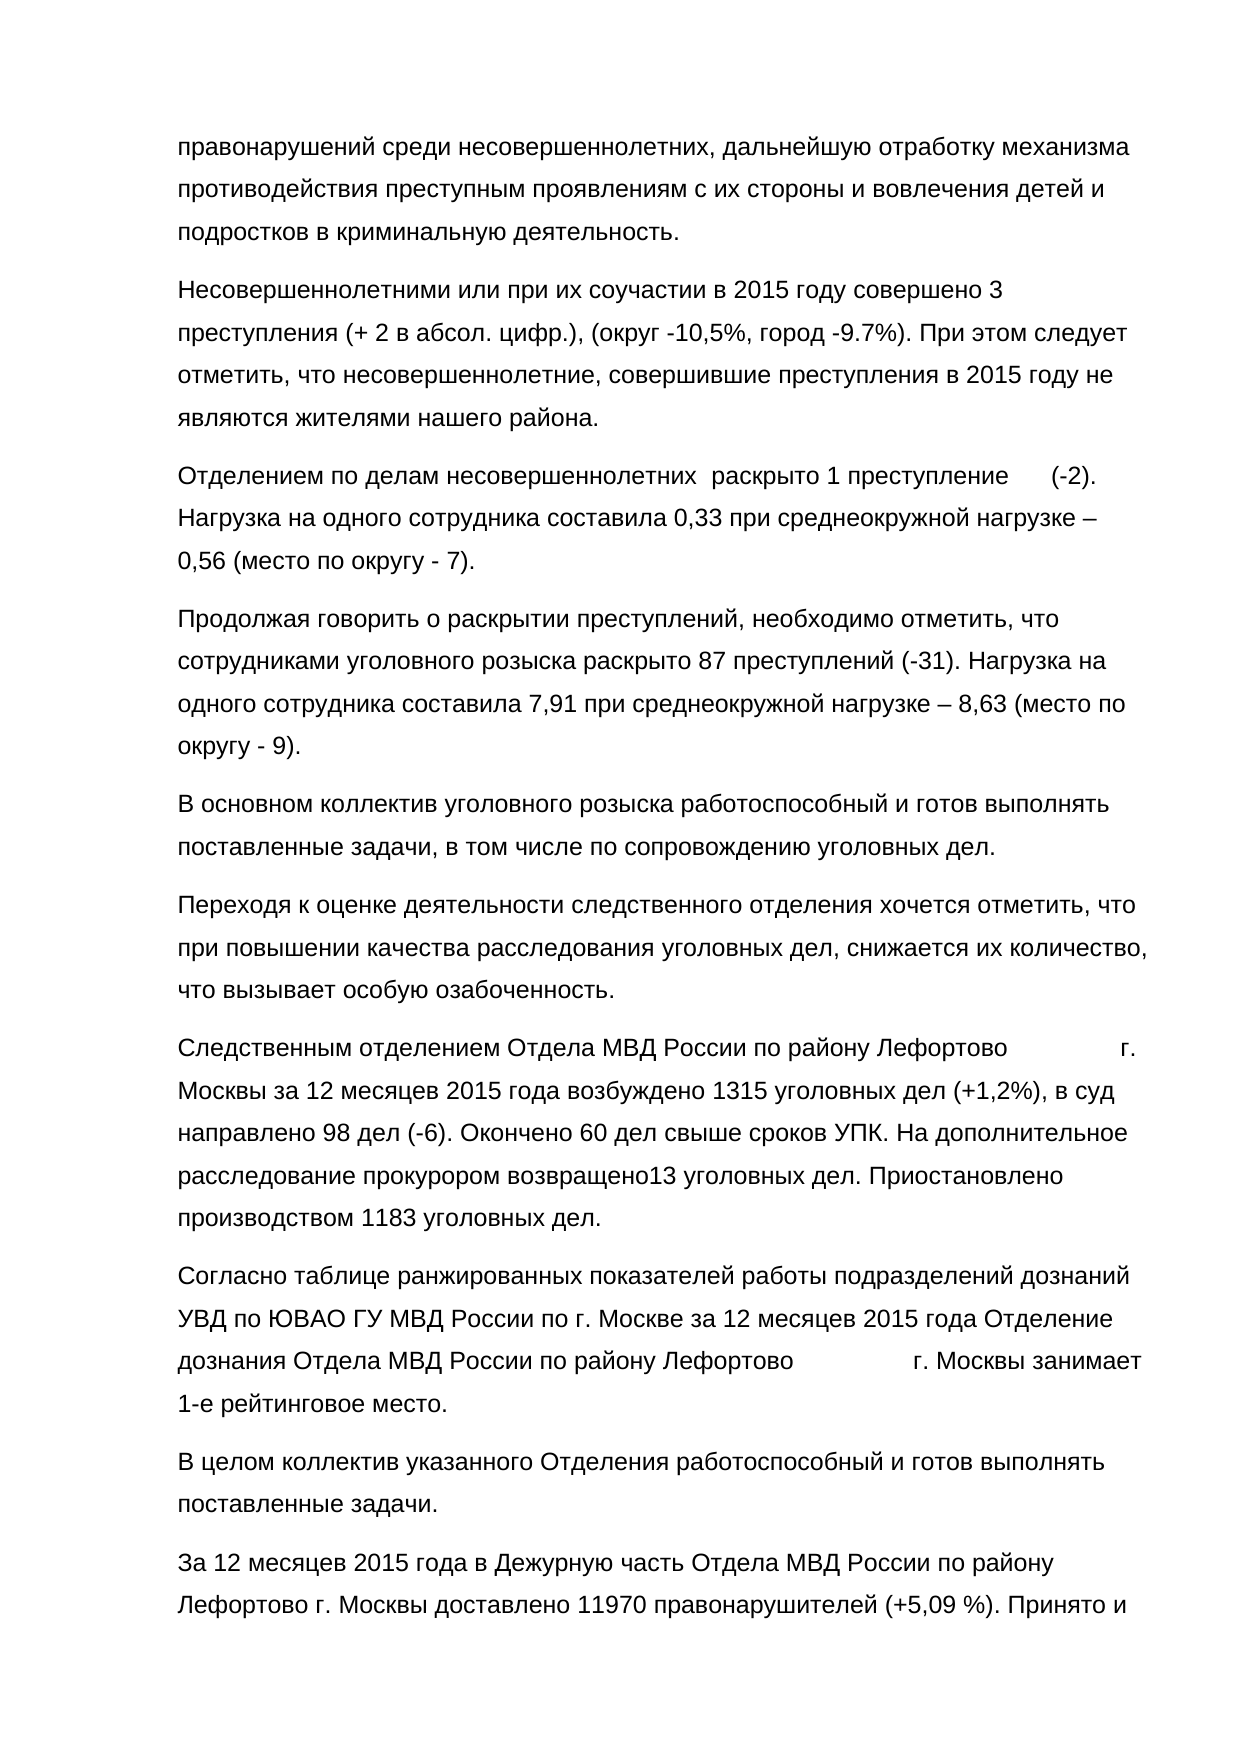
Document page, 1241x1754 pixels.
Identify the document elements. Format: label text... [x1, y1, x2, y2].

text Продолжая говорить о раскрытии преступлений, необходимо отметить, что сотрудниками уголовного розыска раскрыто 87 преступлений (-31). Нагрузка на одного сотрудника составила 7,91 при среднеокружной нагрузке – 8,63 (место по округу - 9). [177, 590, 1152, 760]
text Следственным отделением Отдела МВД России по району Лефортово г. Москвы за 12 месяцев 2015 года возбуждено 1315 уголовных дел (+1,2%), в суд направлено 98 дел (-6). Окончено 60 дел свыше сроков УПК. На дополнительное расследование прокурором возвращено13 уголовных дел. Приостановлено производством 1183 уголовных дел. [177, 1019, 1152, 1232]
text Отделением по делам несовершеннолетних раскрыто 1 преступление (-2). Нагрузка на одного сотрудника составила 0,33 при среднеокружной нагрузке – 0,56 (место по округу - 7). [177, 447, 1152, 574]
text В основном коллектив уголовного розыска работоспособный и готов выполнять поставленные задачи, в том числе по сопровождению уголовных дел. [177, 776, 1152, 861]
text В целом коллектив указанного Отделения работоспособный и готов выполнять поставленные задачи. [177, 1433, 1152, 1518]
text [177, 1534, 1152, 1619]
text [177, 118, 1152, 246]
text Переходя к оценке деятельности следственного отделения хочется отметить, что при повышении качества расследования уголовных дел, снижается их количество, что вызывает особую озабоченность. [177, 876, 1152, 1004]
text Несовершеннолетними или при их соучастии в 2015 году совершено 3 преступления (+ 2 в абсол. цифр.), (округ -10,5%, город -9.7%). При этом следует отметить, что несовершеннолетние, совершившие преступления в 2015 году не являются жителями нашего района. [177, 261, 1152, 431]
text Согласно таблице ранжированных показателей работы подразделений дознаний УВД по ЮВАО ГУ МВД России по г. Москве за 12 месяцев 2015 года Отделение дознания Отдела МВД России по району Лефортово г. Москвы занимает 1-е рейтинговое место. [177, 1247, 1152, 1417]
